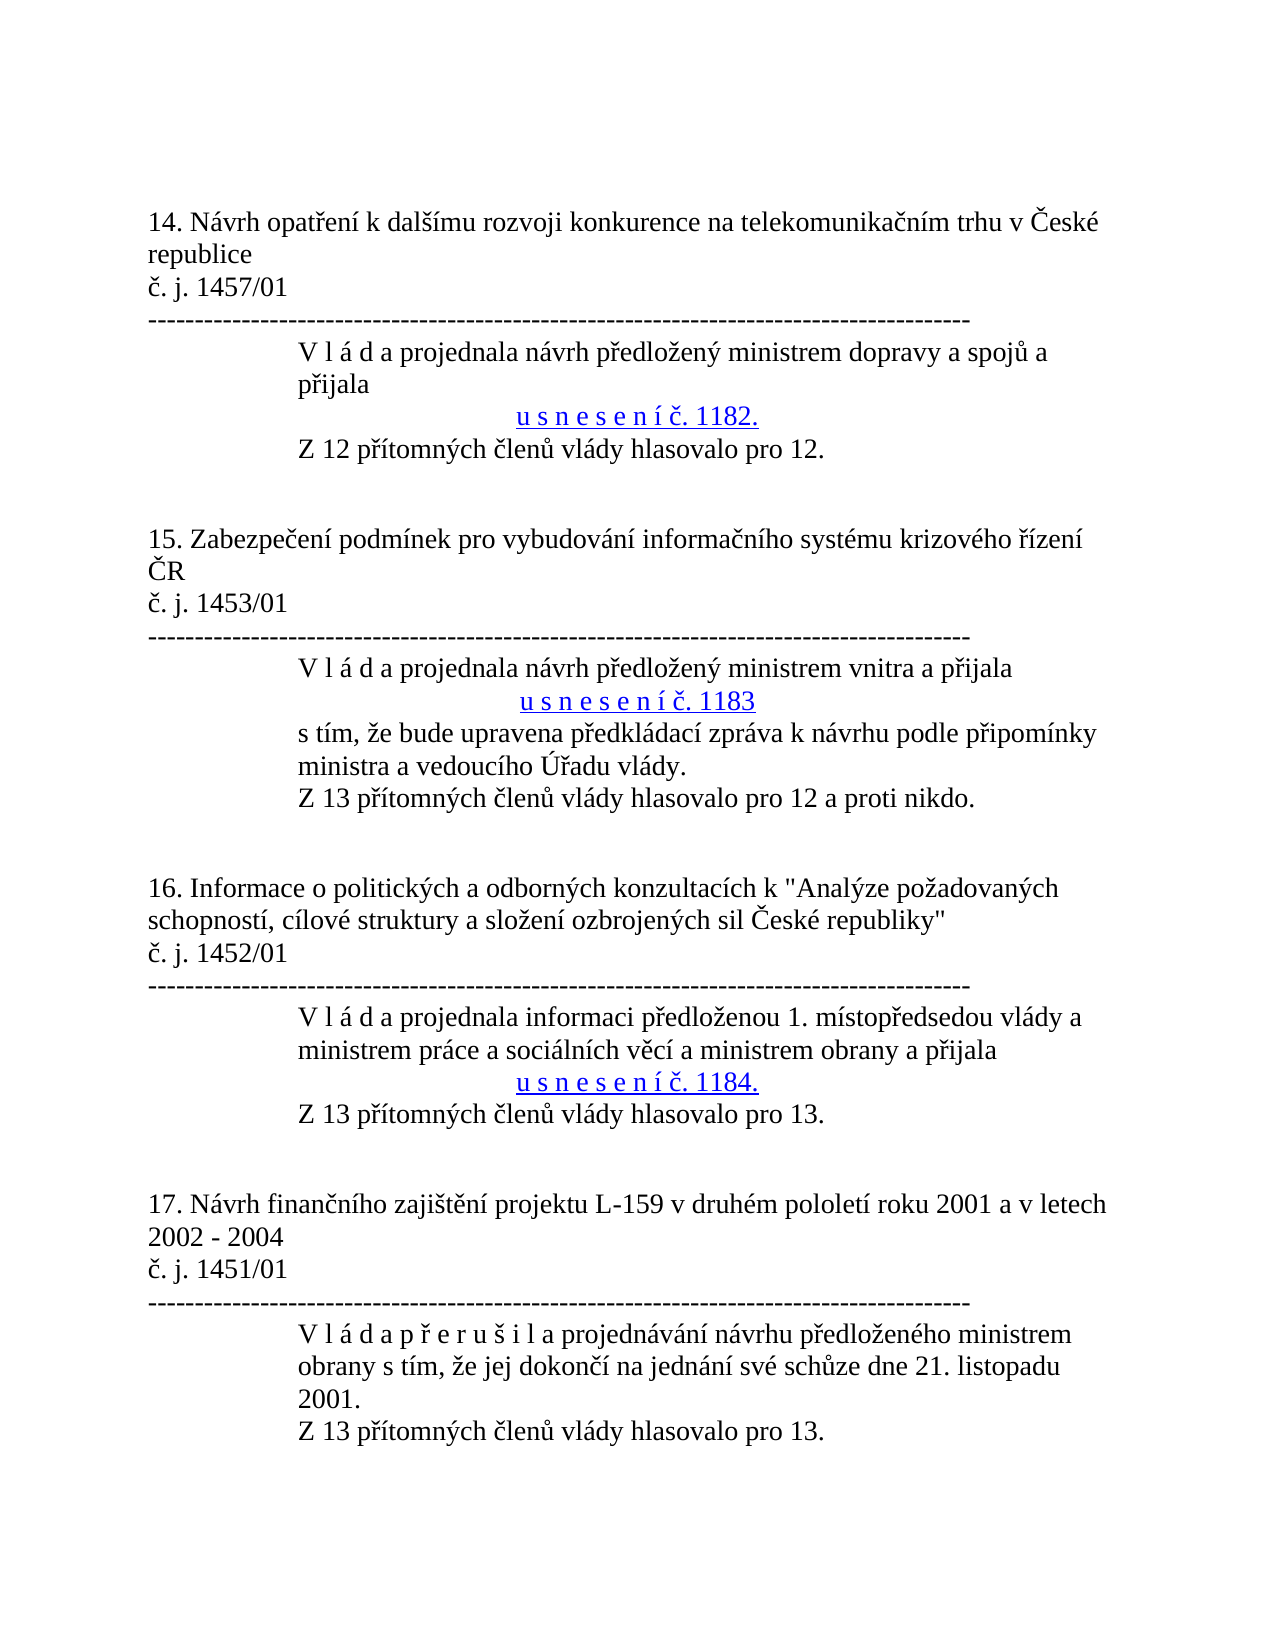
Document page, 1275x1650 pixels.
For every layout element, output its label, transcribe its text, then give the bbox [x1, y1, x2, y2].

text u s n e s e n í č. 1183 [148, 684, 1127, 716]
text V l á d a projednala návrh předložený ministrem dopravy a spojů a přijala [298, 335, 1127, 399]
text V l á d a projednala informaci předloženou 1. místopředsedou vlády a ministrem práce a sociálních věcí a ministrem obrany a přijala [298, 1000, 1127, 1065]
text Z 13 přítomných členů vlády hlasovalo pro 13. [298, 1414, 1127, 1447]
text 15. Zabezpečení podmínek pro vybudování informačního systému krizového řízení ČR č. j. 1453/01 ---------------------------------------------------------------------------------------- [148, 464, 1127, 651]
text Z 13 přítomných členů vlády hlasovalo pro 12 a proti nikdo. [298, 781, 1127, 813]
text 14. Návrh opatření k dalšímu rozvoji konkurence na telekomunikačním trhu v České republice č. j. 1457/01 ---------------------------------------------------------------------------------------- [148, 148, 1127, 335]
text u s n e s e n í č. 1184. [148, 1065, 1127, 1098]
text V l á d a projednala návrh předložený ministrem vnitra a přijala [298, 651, 1127, 684]
text Z 13 přítomných členů vlády hlasovalo pro 13. [298, 1098, 1127, 1130]
text Z 12 přítomných členů vlády hlasovalo pro 12. [298, 432, 1127, 464]
text 17. Návrh finančního zajištění projektu L-159 v druhém pololetí roku 2001 a v letech 2002 - 2004 č. j. 1451/01 ---------------------------------------------------------------------------------------- [148, 1130, 1127, 1317]
text 16. Informace o politických a odborných konzultacích k "Analýze požadovaných schopností, cílové struktury a složení ozbrojených sil České republiky" č. j. 1452/01 ---------------------------------------------------------------------------------------- [148, 813, 1127, 1000]
text s tím, že bude upravena předkládací zpráva k návrhu podle připomínky ministra a vedoucího Úřadu vlády. [298, 716, 1127, 781]
text V l á d a p ř e r u š i l a projednávání návrhu předloženého ministrem obrany s tím, že jej dokončí na jednání své schůze dne 21. listopadu 2001. [298, 1317, 1127, 1414]
text u s n e s e n í č. 1182. [148, 399, 1127, 432]
